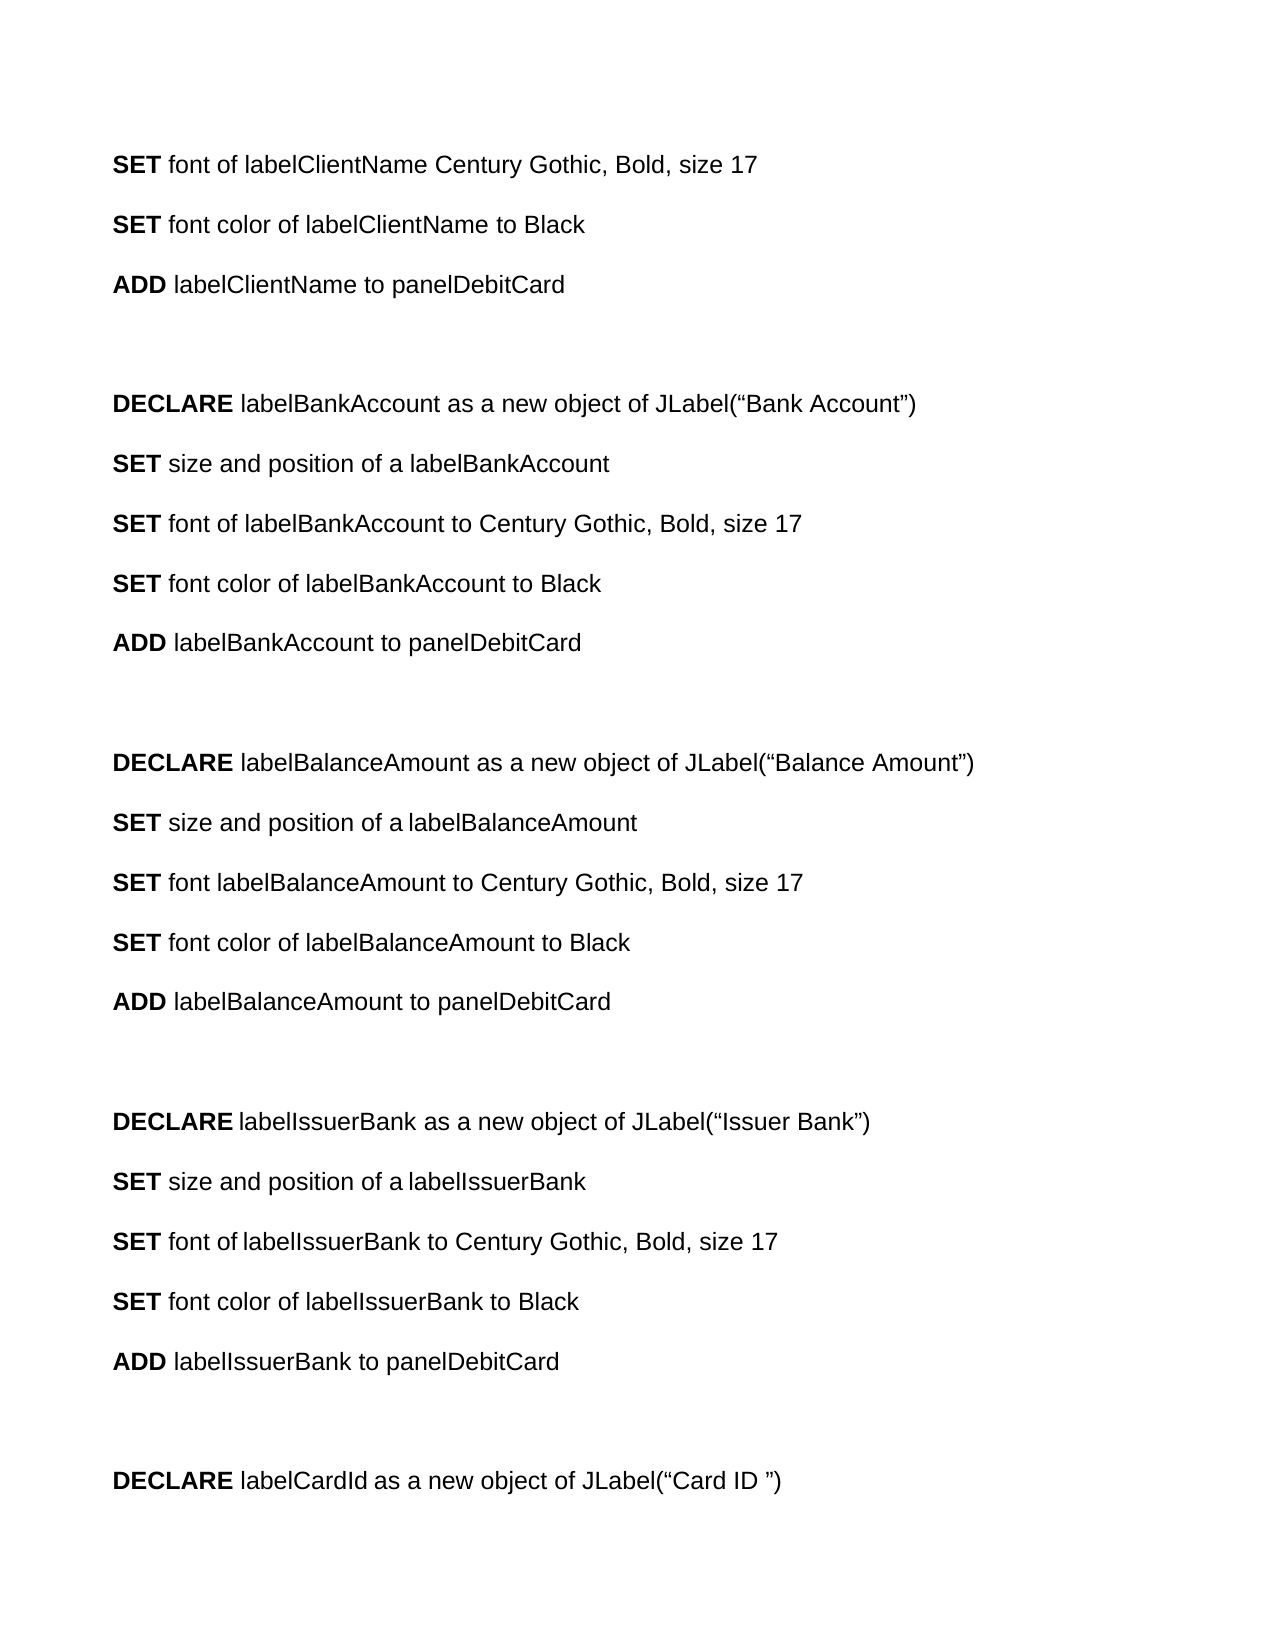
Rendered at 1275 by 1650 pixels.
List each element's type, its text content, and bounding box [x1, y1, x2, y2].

text ADD labelBalanceAmount to panelDebitCard [112, 987, 1228, 1016]
text SET font color of labelBalanceAmount to Black [112, 927, 1228, 956]
text SET size and position of a labelBalanceAmount [112, 808, 1228, 836]
text DECLARE labelIssuerBank as a new object of JLabel(“Issuer Bank”) [112, 1107, 1228, 1136]
text SET font color of labelClientName to Black [112, 210, 1228, 238]
text SET size and position of a labelIssuerBank [112, 1167, 1228, 1196]
text SET font color of labelBankAccount to Black [112, 568, 1228, 597]
text SET size and position of a labelBankAccount [112, 449, 1228, 478]
text DECLARE labelBalanceAmount as a new object of JLabel(“Balance Amount”) [112, 748, 1228, 777]
text SET font of labelClientName Century Gothic, Bold, size 17 [112, 150, 1228, 179]
text SET font of labelBankAccount to Century Gothic, Bold, size 17 [112, 509, 1228, 537]
text SET font labelBalanceAmount to Century Gothic, Bold, size 17 [112, 868, 1228, 896]
text SET font color of labelIssuerBank to Black [112, 1287, 1228, 1316]
text SET font of labelIssuerBank to Century Gothic, Bold, size 17 [112, 1227, 1228, 1256]
text DECLARE labelCardId as a new object of JLabel(“Card ID ”) [112, 1466, 1228, 1495]
text ADD labelClientName to panelDebitCard [112, 269, 1228, 298]
text ADD labelBankAccount to panelDebitCard [112, 628, 1228, 657]
text ADD labelIssuerBank to panelDebitCard [112, 1347, 1228, 1375]
text DECLARE labelBankAccount as a new object of JLabel(“Bank Account”) [112, 389, 1228, 418]
